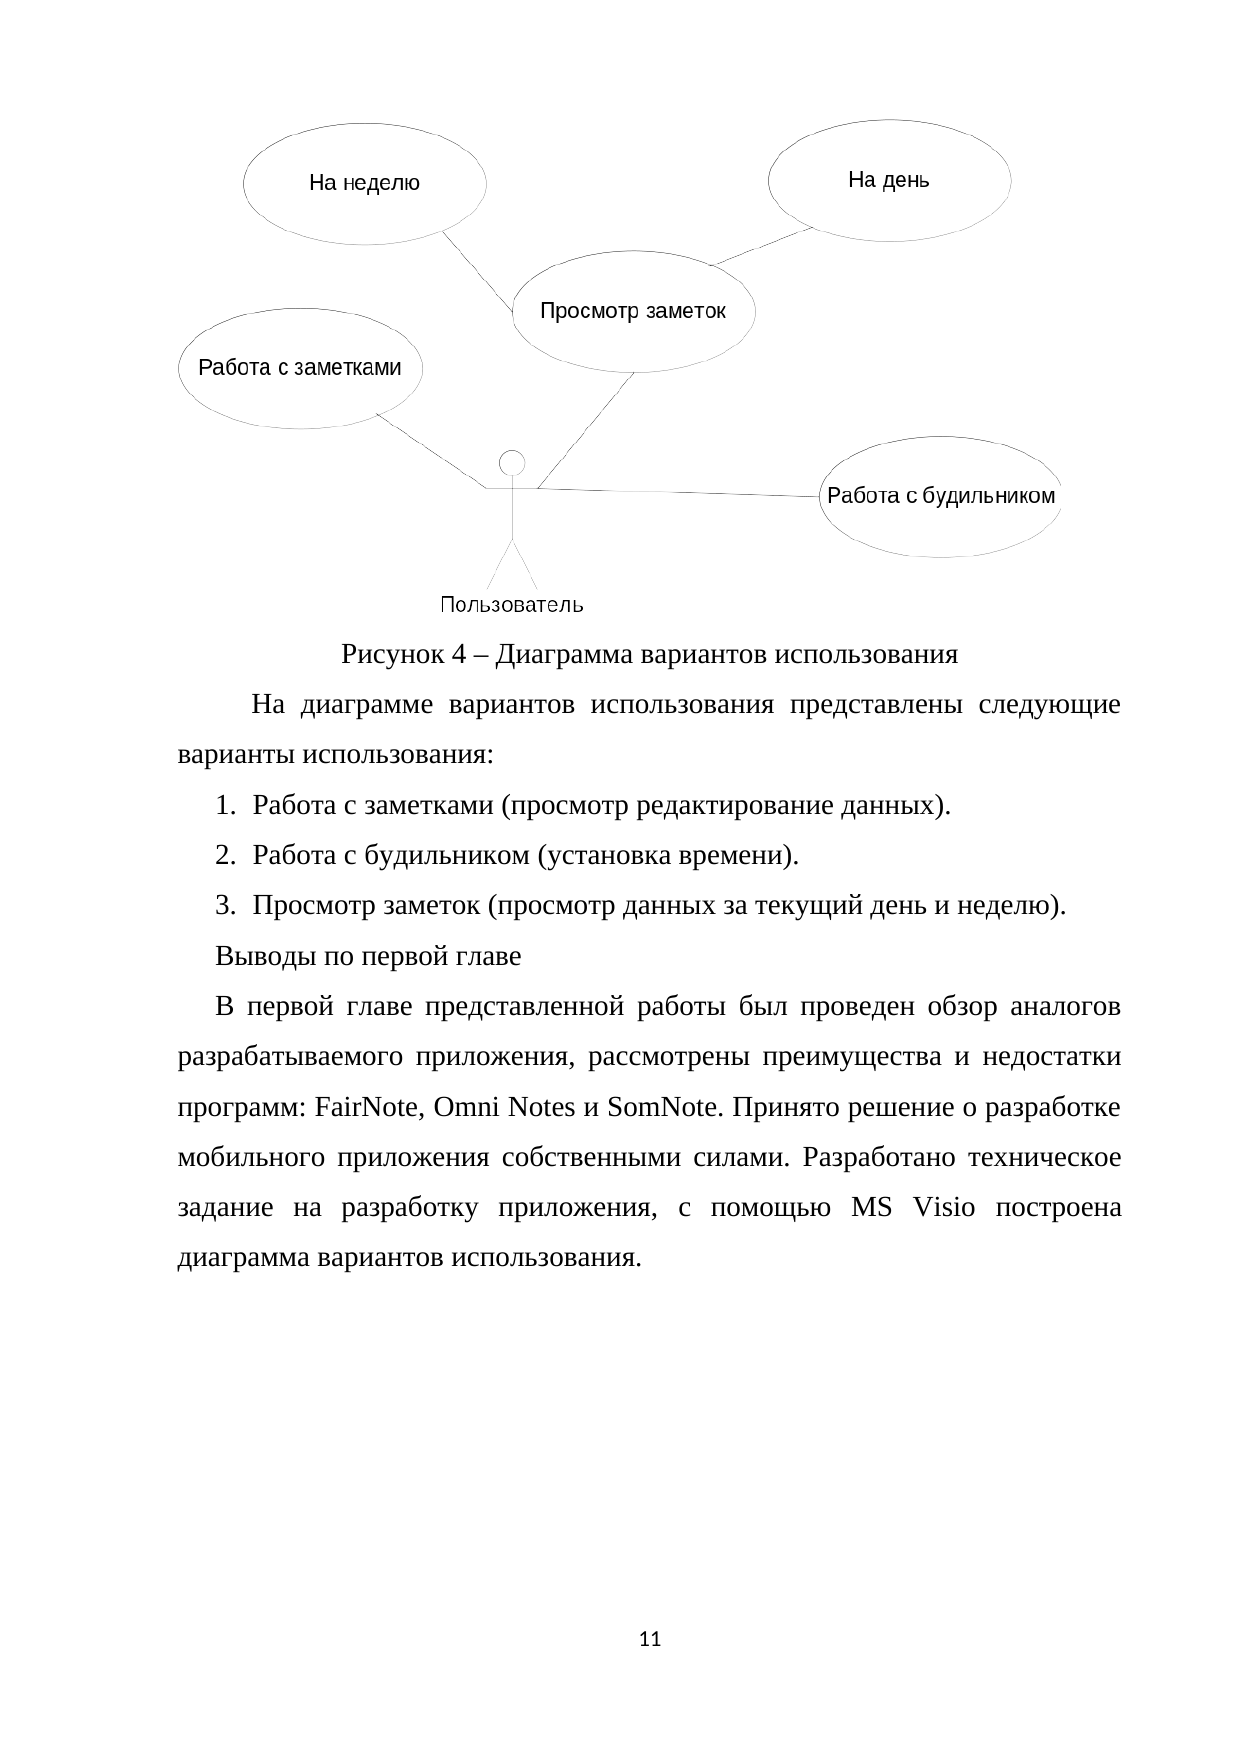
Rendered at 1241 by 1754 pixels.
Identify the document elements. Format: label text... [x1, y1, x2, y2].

list Просмотр заметок (просмотр данных за текущий день и неделю). [215, 887, 1122, 921]
text Рисунок 4 – Диаграмма вариантов использования [177, 636, 1122, 669]
text В первой главе представленной работы был проведен обзор аналогов разрабатываемого приложения, рассмотрены преимущества и недостатки программ: FairNote, Omni Notes и SomNote. Принято решение о разработке мобильного приложения собственными силами. Разработано техническое задание на разработку приложения, с помощью MS Visio построена диаграмма вариантов использования. [177, 988, 1122, 1273]
text На диаграмме вариантов использования представлены следующие варианты использования: [177, 686, 1122, 770]
list Работа с будильником (установка времени). [215, 837, 1122, 871]
text Выводы по первой главе [177, 938, 1122, 971]
list Работа с заметками (просмотр редактирование данных). [215, 787, 1122, 820]
